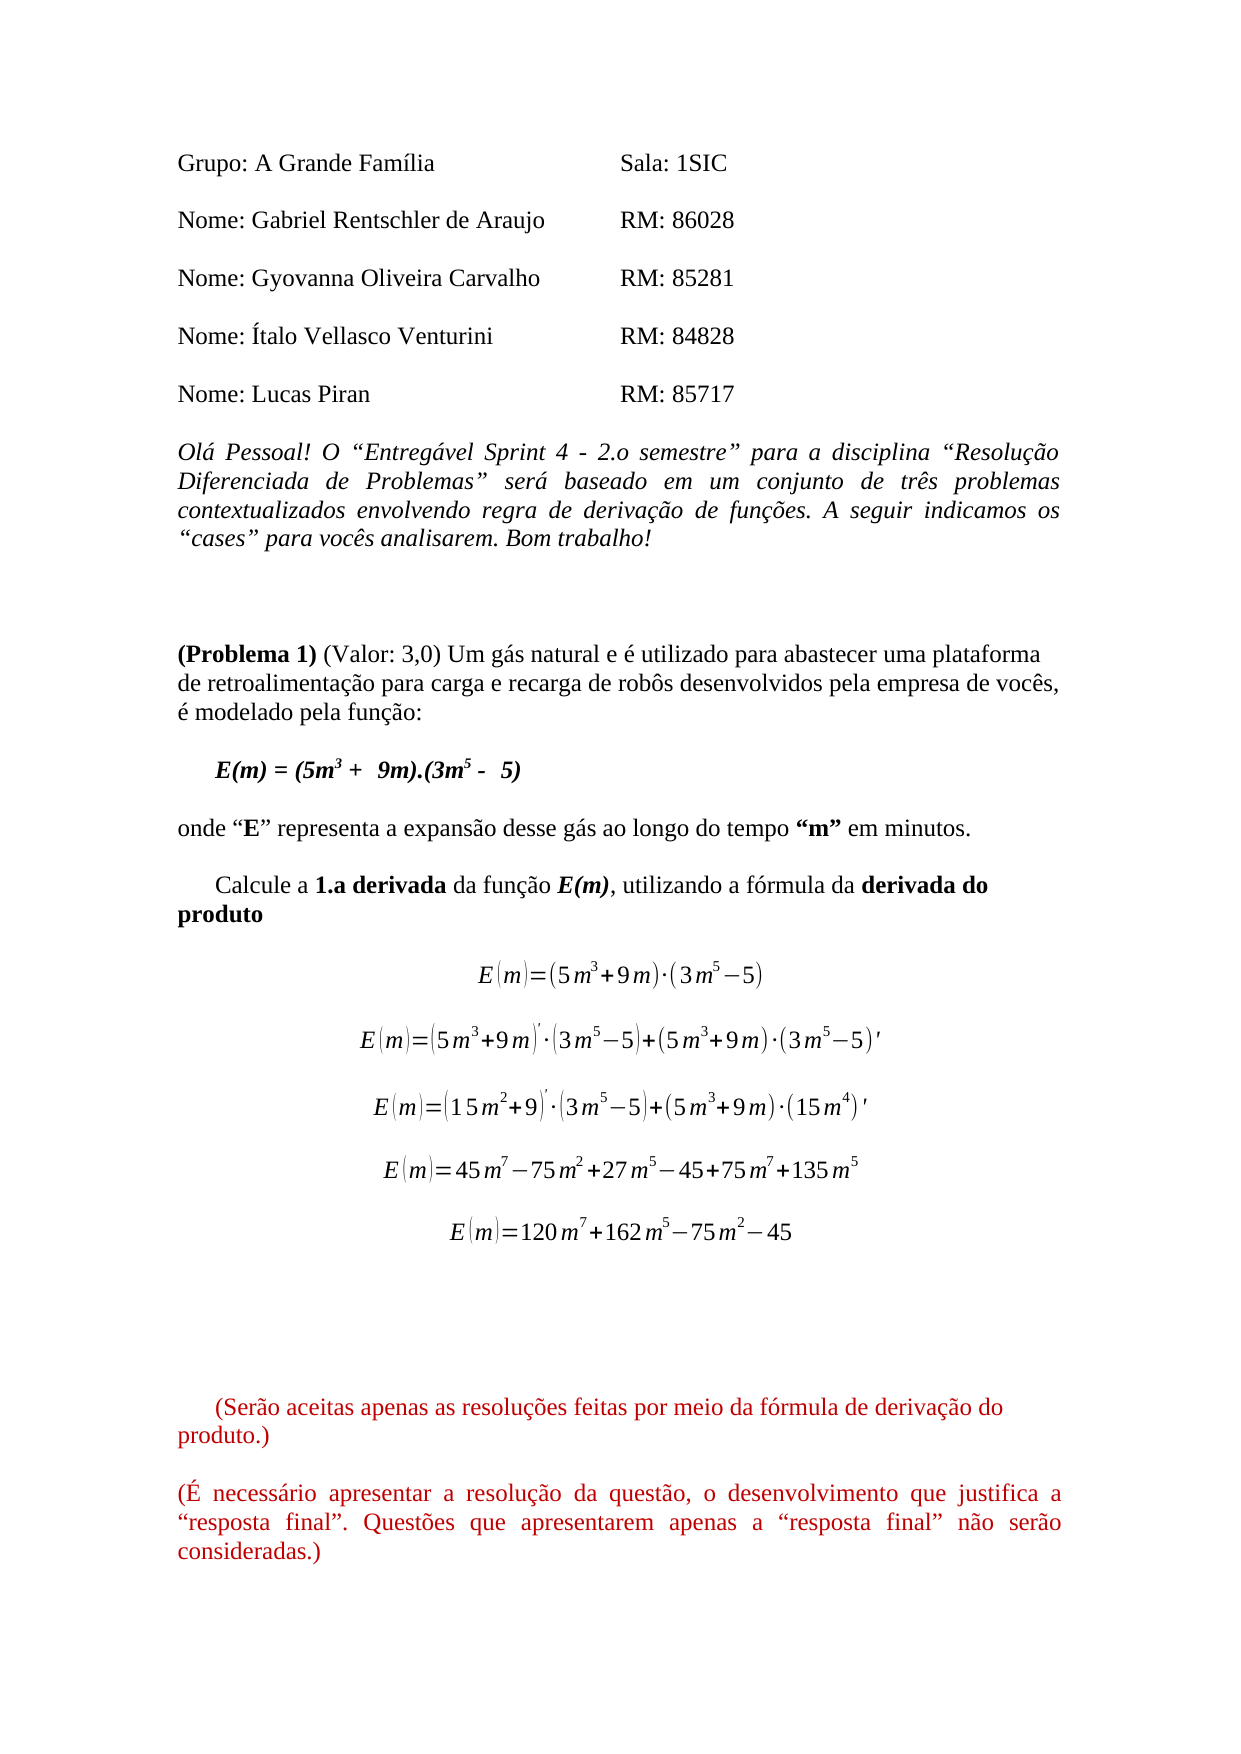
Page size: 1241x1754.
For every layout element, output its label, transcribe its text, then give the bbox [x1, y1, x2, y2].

text Olá Pessoal! O “Entregável Sprint 4 - 2.o semestre” para a disciplina “Resolução Diferenciada de Problemas” será baseado em um conjunto de três problemas contextualizados envolvendo regra de derivação de funções. A seguir indicamos os “cases” para vocês analisarem. Bom trabalho! [177, 437, 1063, 552]
text (Problema 1) (Valor: 3,0) Um gás natural e é utilizado para abastecer uma plataforma de retroalimentação para carga e recarga de robôs desenvolvidos pela empresa de vocês, é modelado pela função: [177, 639, 1063, 726]
text Nome: Gyovanna Oliveira Carvalho RM: 85281 [177, 263, 1063, 292]
text (É necessário apresentar a resolução da questão, o desenvolvimento que justifica a “resposta final”. Questões que apresentarem apenas a “resposta final” não serão consideradas.) [177, 1478, 1063, 1564]
text onde “E” representa a expansão desse gás ao longo do tempo “m” em minutos. [177, 813, 1063, 841]
text Nome: Gabriel Rentschler de Araujo RM: 86028 [177, 206, 1063, 234]
text E(m) = (5m3 + 9m).(3m5 - 5) [177, 755, 1063, 783]
text Grupo: A Grande Família Sala: 1SIC [177, 148, 1063, 176]
text (Serão aceitas apenas as resoluções feitas por meio da fórmula de derivação do produto.) [177, 1392, 1063, 1449]
text Nome: Lucas Piran RM: 85717 [177, 379, 1063, 408]
text Nome: Ítalo Vellasco Venturini RM: 84828 [177, 321, 1063, 350]
text Calcule a 1.a derivada da função E(m), utilizando a fórmula da derivada do produto [177, 871, 1063, 928]
